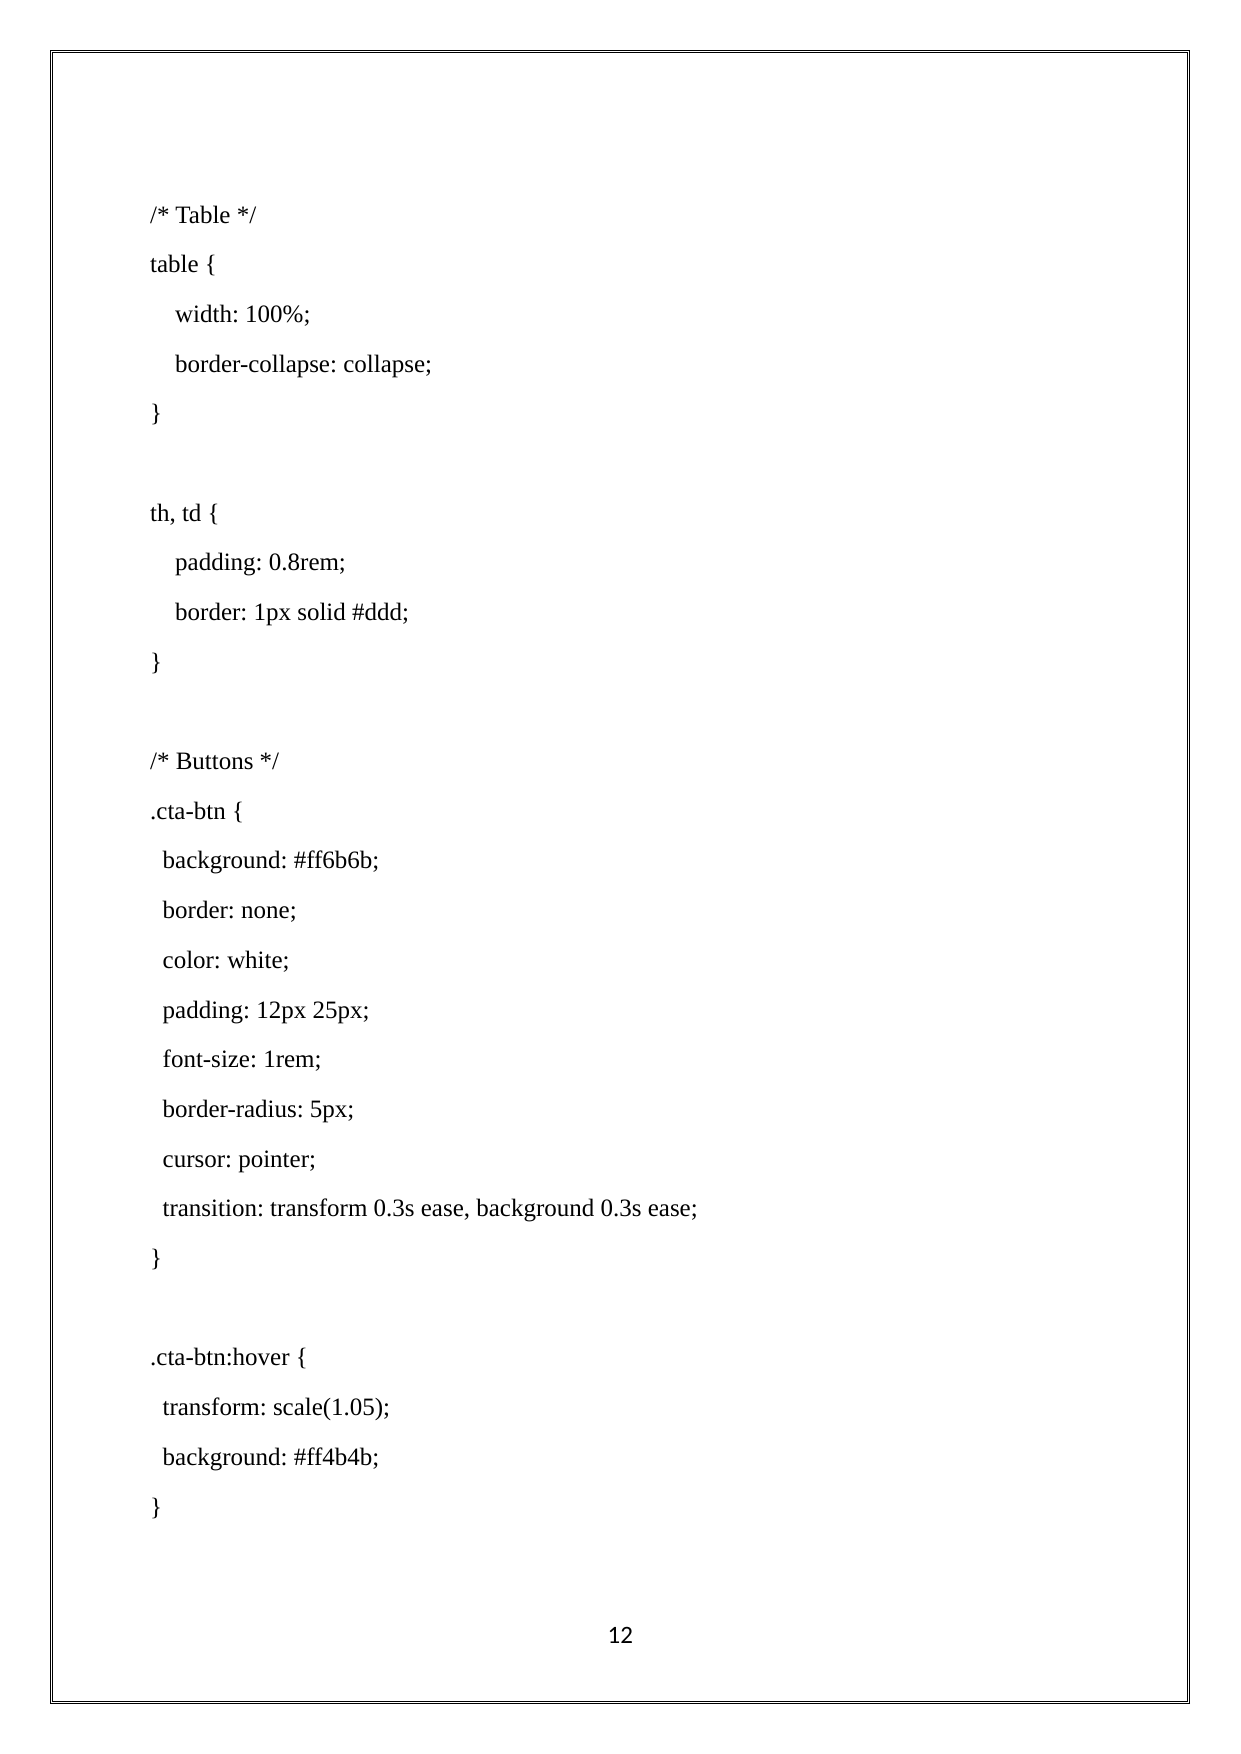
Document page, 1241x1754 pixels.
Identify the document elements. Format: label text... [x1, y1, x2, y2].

text table { [150, 249, 1090, 278]
text /* Table */ [150, 200, 1090, 228]
text .cta-btn { [150, 796, 1090, 825]
text .cta-btn:hover { [150, 1342, 1090, 1371]
text padding: 12px 25px; [150, 995, 1090, 1023]
text } [150, 1243, 1090, 1272]
text border: 1px solid #ddd; [150, 597, 1090, 626]
text border-radius: 5px; [150, 1094, 1090, 1123]
text font-size: 1rem; [150, 1044, 1090, 1073]
text background: #ff4b4b; [150, 1442, 1090, 1471]
text border: none; [150, 895, 1090, 924]
text padding: 0.8rem; [150, 547, 1090, 576]
text width: 100%; [150, 299, 1090, 328]
text } [150, 398, 1090, 427]
text color: white; [150, 945, 1090, 974]
text /* Buttons */ [150, 746, 1090, 775]
text background: #ff6b6b; [150, 846, 1090, 874]
text border-collapse: collapse; [150, 349, 1090, 377]
text transform: scale(1.05); [150, 1392, 1090, 1421]
text transition: transform 0.3s ease, background 0.3s ease; [150, 1193, 1090, 1222]
text } [150, 1492, 1090, 1520]
text } [150, 647, 1090, 676]
text cursor: pointer; [150, 1144, 1090, 1172]
text th, td { [150, 498, 1090, 527]
